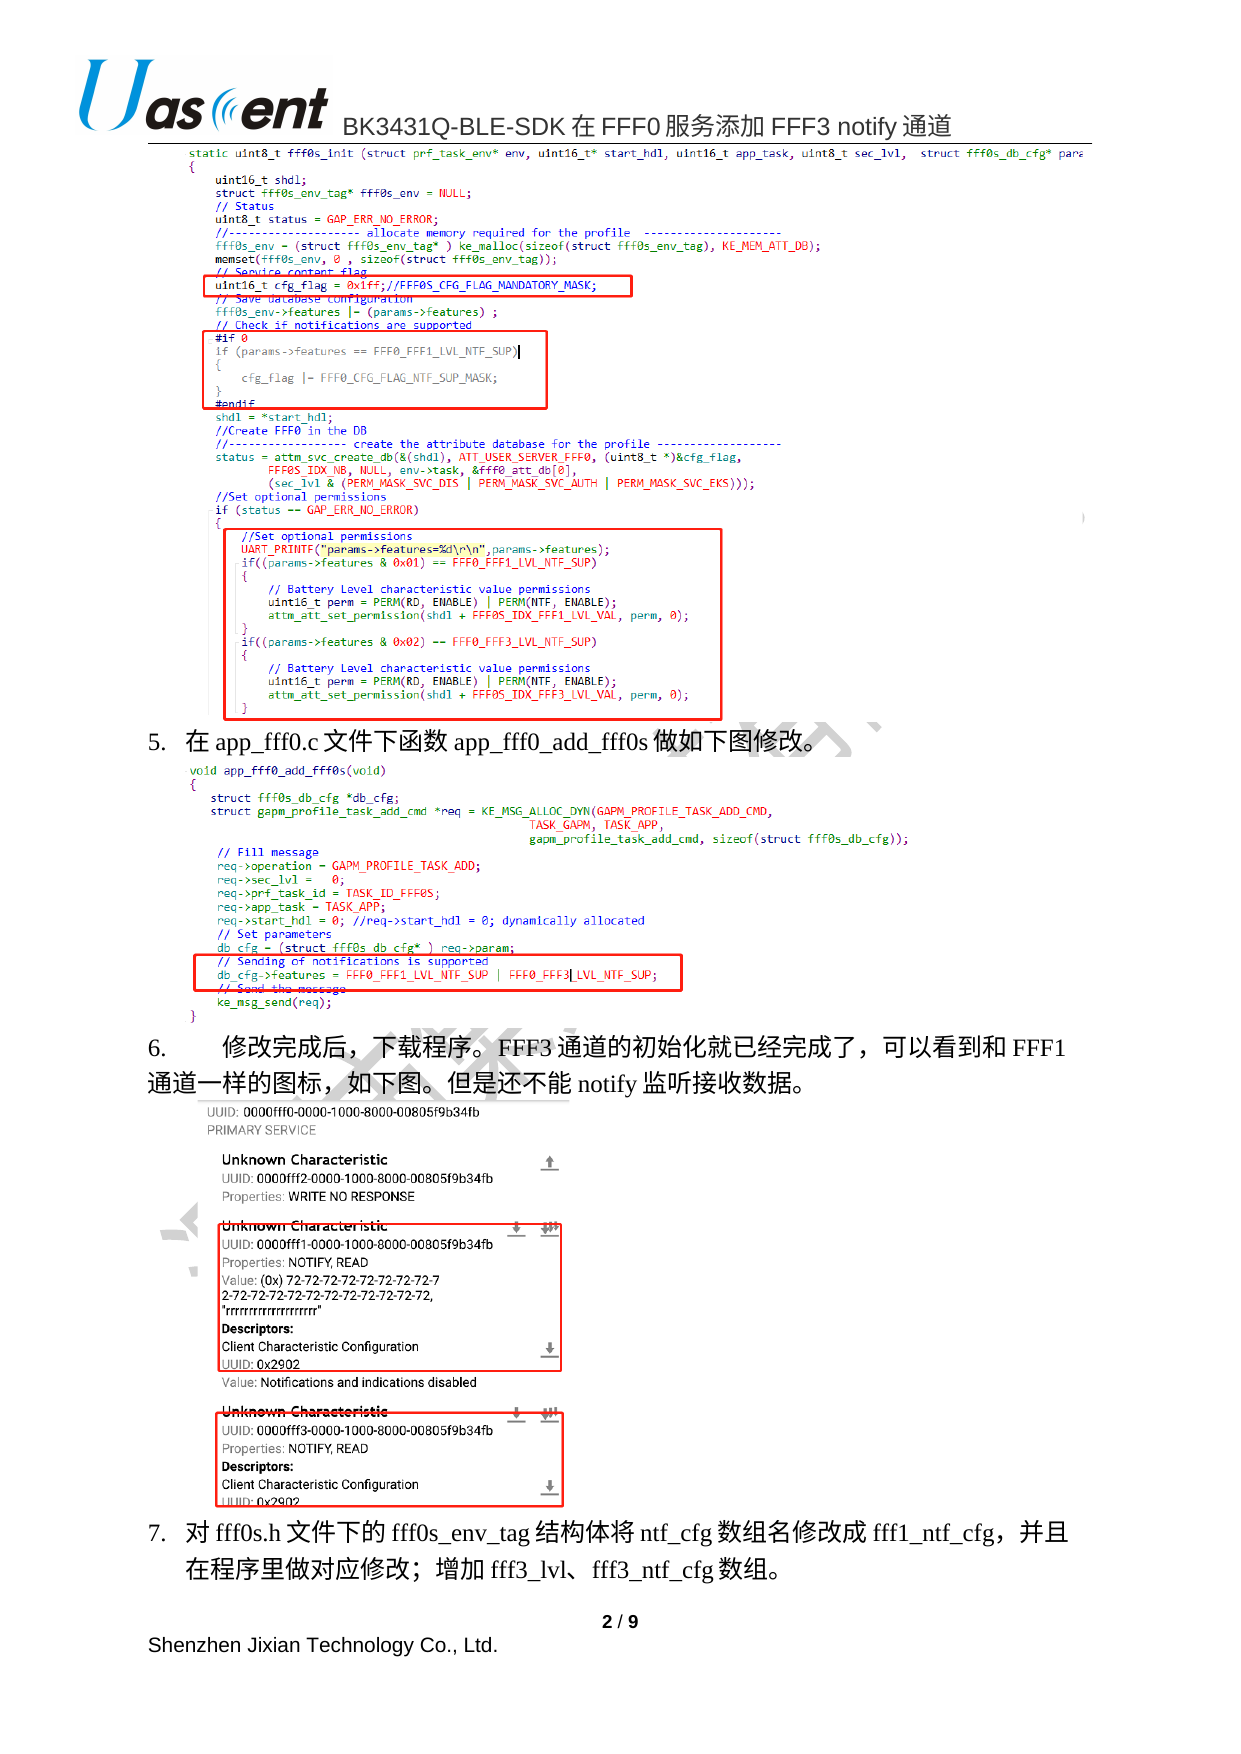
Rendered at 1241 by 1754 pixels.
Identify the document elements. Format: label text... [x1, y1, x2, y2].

picture [197, 1100, 570, 1513]
picture [185, 757, 908, 1028]
list 在app_fff0.c文件下函数app_fff0_add_fff0s做如下图修改。 [148, 722, 1092, 758]
list 修改完成后，下载程序。FFF3通道的初始化就已经完成了，可以看到和FFF1通道一样的图标，如下图。但是还不能notify监听接收数据。 [148, 1027, 1092, 1100]
picture [185, 147, 1083, 722]
picture [75, 55, 333, 135]
list 对fff0s.h文件下的fff0s_env_tag结构体将ntf_cfg数组名修改成fff1_ntf_cfg，并且在程序里做对应修改；增加fff3_lvl、fff3_ntf_cfg数组。 [148, 1513, 1092, 1585]
